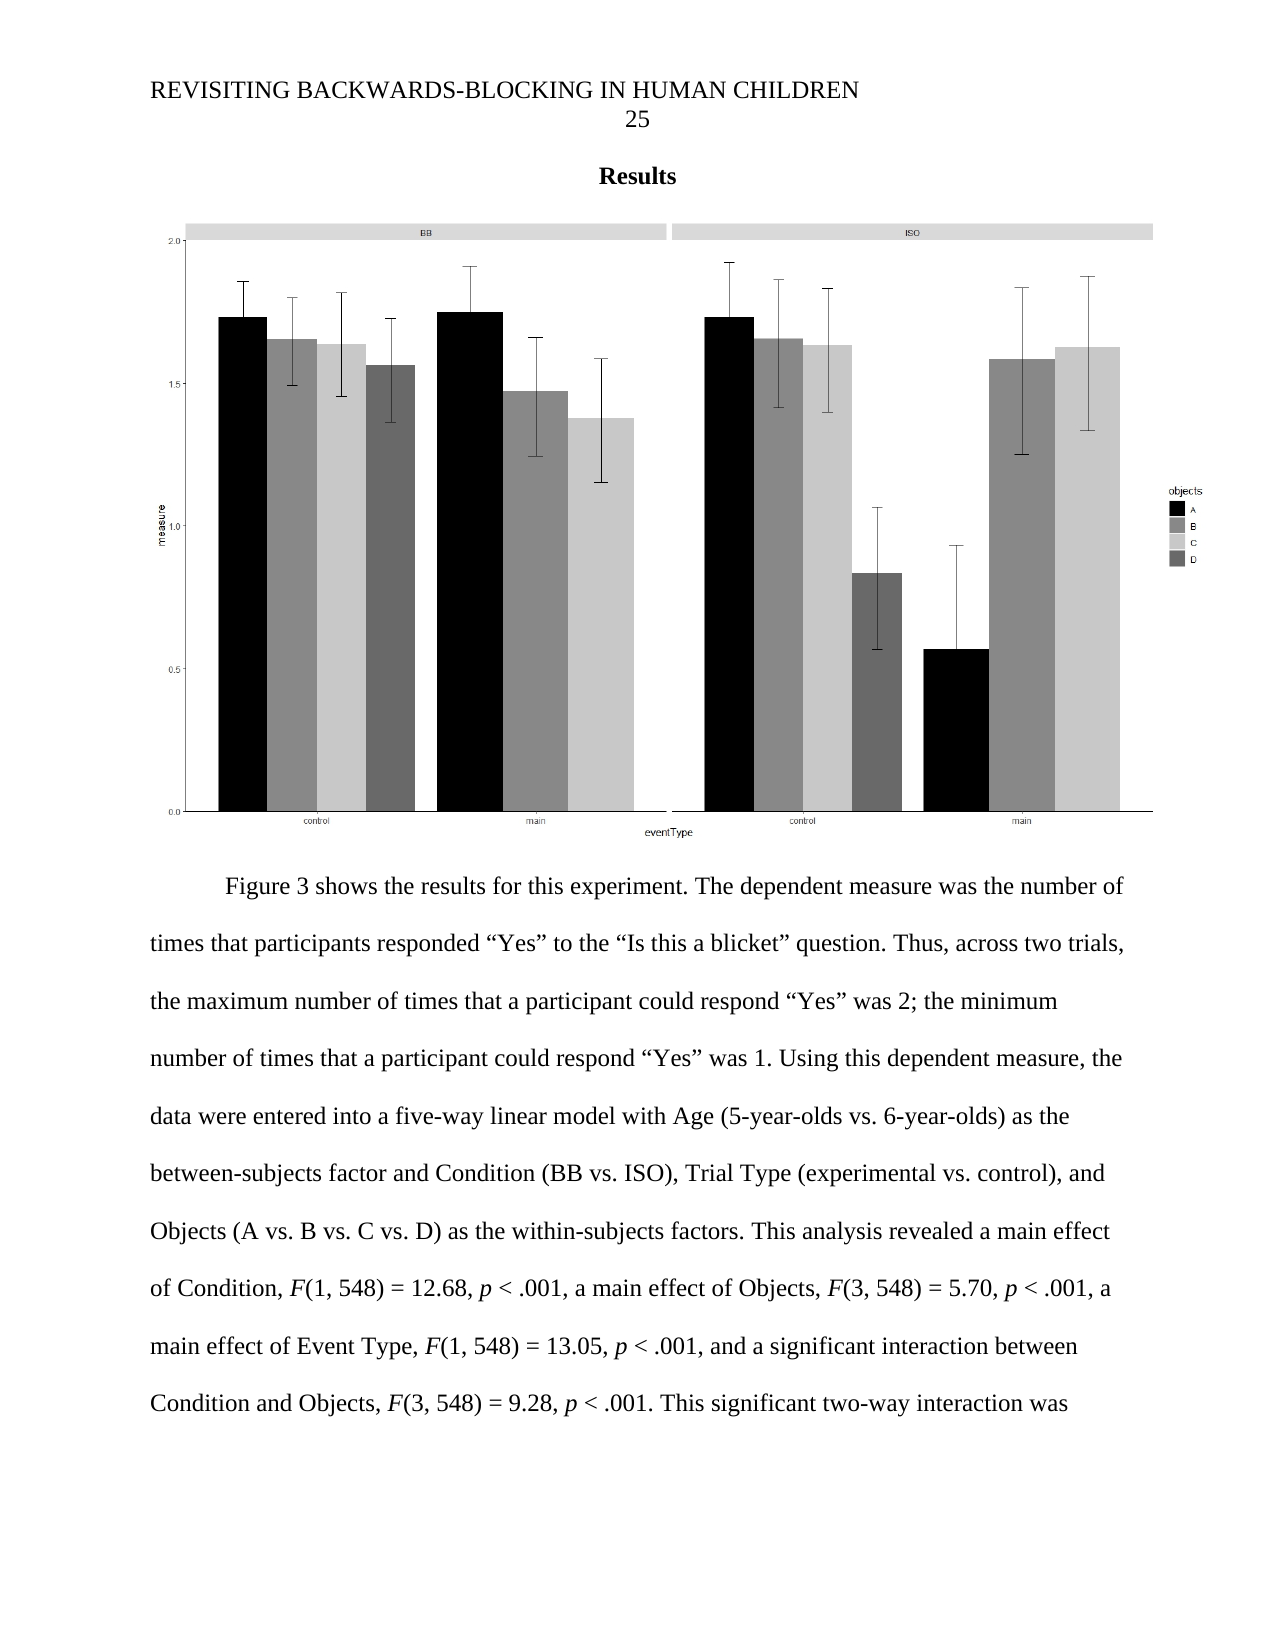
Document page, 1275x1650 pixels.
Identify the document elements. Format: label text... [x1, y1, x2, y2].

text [150, 871, 1125, 1417]
picture [150, 218, 1213, 843]
text Results [150, 161, 1125, 190]
